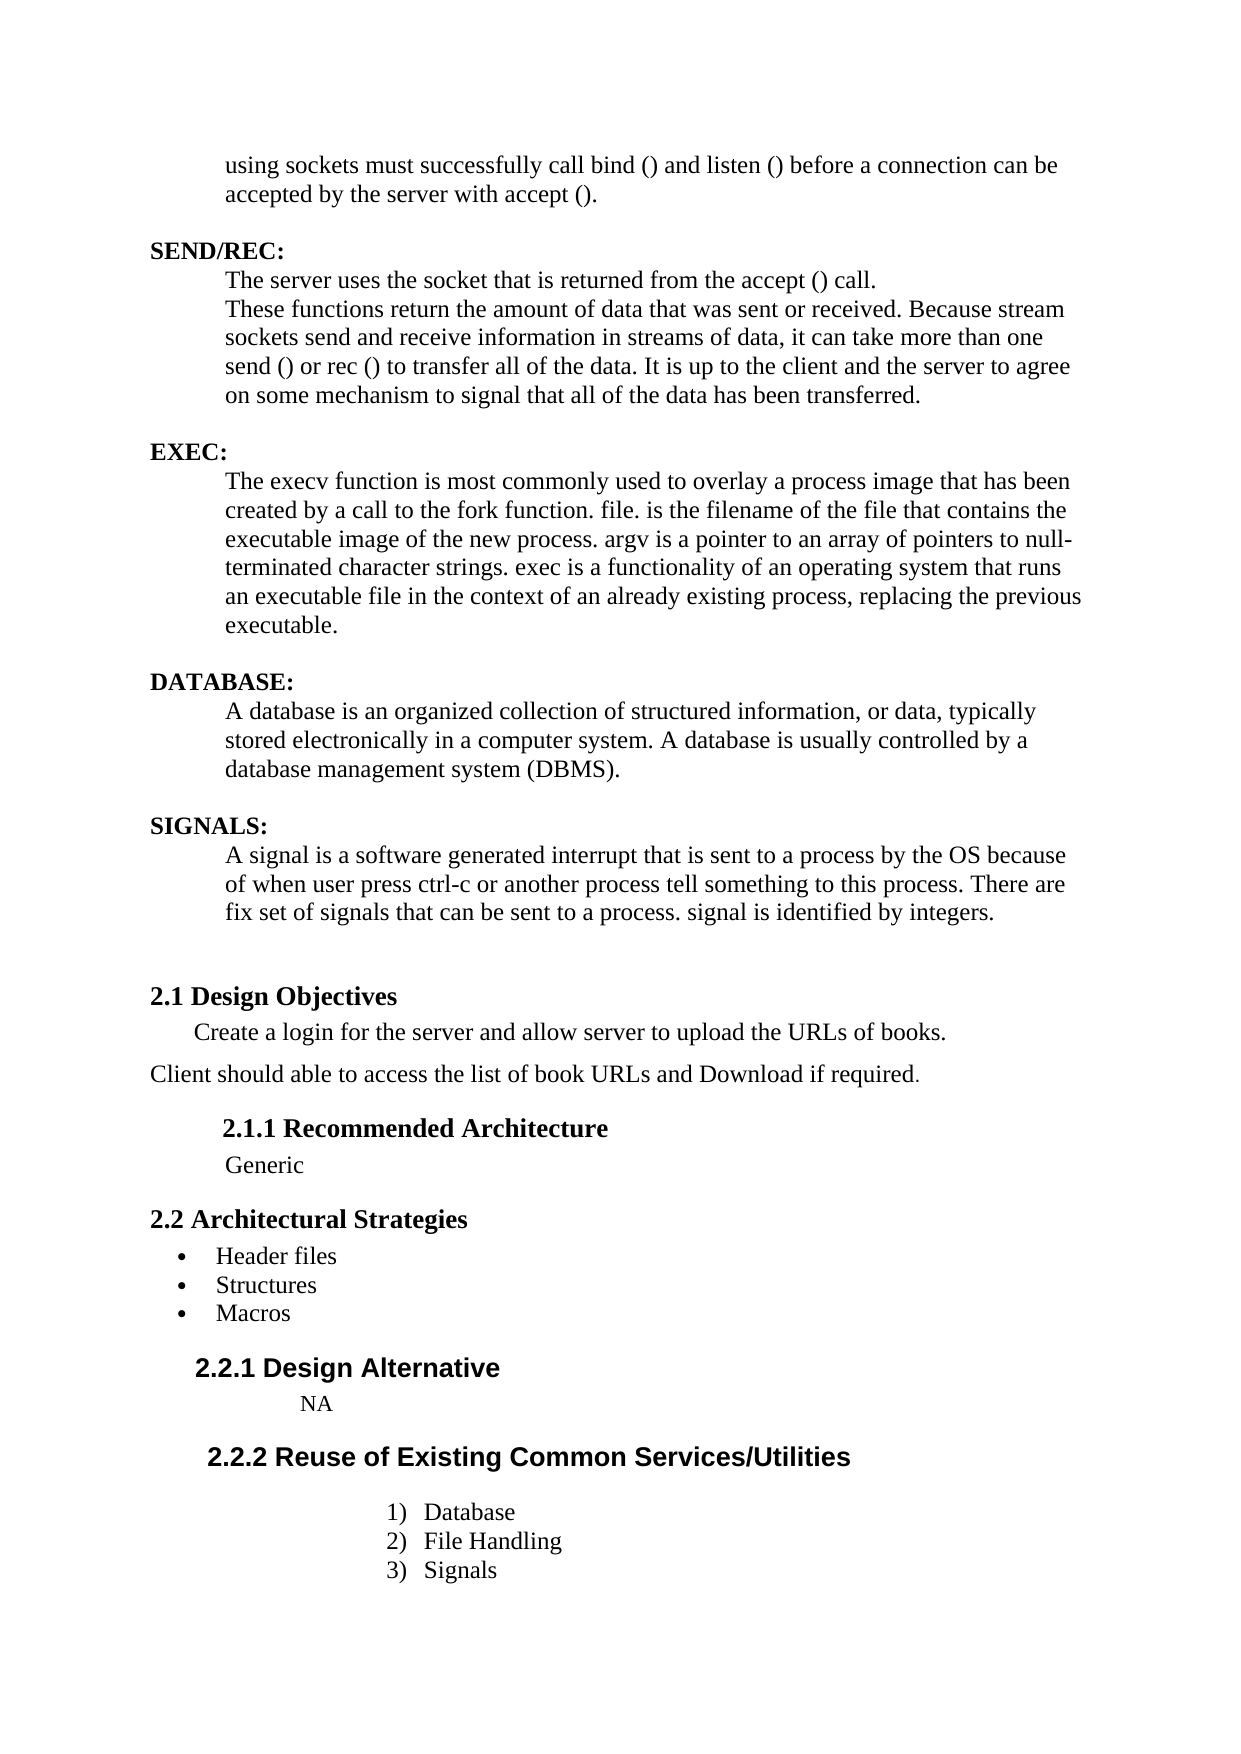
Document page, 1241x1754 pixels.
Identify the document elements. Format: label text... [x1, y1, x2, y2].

text 2.2.1 Design Alternative [150, 1352, 1090, 1383]
list Macros [178, 1298, 1090, 1327]
text These functions return the amount of data that was sent or received. Because stream sockets send and receive information in streams of data, it can take more than one send () or rec () to transfer all of the data. It is up to the client and the server to agree on some mechanism to signal that all of the data has been transferred. [225, 294, 1090, 409]
text A signal is a software generated interrupt that is sent to a process by the OS because of when user press ctrl-c or another process tell something to this process. There are fix set of signals that can be sent to a process. signal is identified by integers. [225, 840, 1090, 926]
text SEND/REC: [150, 236, 1090, 265]
text Generic [225, 1150, 1090, 1179]
text The server uses the socket that is returned from the accept () call. [225, 265, 1090, 294]
text Client should able to access the list of book URLs and Download if required. [150, 1059, 1090, 1087]
text A database is an organized collection of structured information, or data, typically stored electronically in a computer system. A database is usually controlled by a database management system (DBMS). [225, 696, 1090, 782]
list Structures [178, 1270, 1090, 1298]
text 2.2 Architectural Strategies [150, 1204, 1090, 1235]
list File Handling [386, 1526, 1090, 1555]
text SIGNALS: [150, 811, 1090, 840]
text 2.1 Design Objectives [150, 980, 1090, 1011]
text Create a login for the server and allow server to upload the URLs of books. [150, 1017, 1090, 1046]
text 2.1.1 Recommended Architecture [150, 1112, 1090, 1144]
text The execv function is most commonly used to overlay a process image that has been created by a call to the fork function. file. is the filename of the file that contains the executable image of the new process. argv is a pointer to an array of pointers to null-terminated character strings. exec is a functionality of an operating system that runs an executable file in the context of an already existing process, replacing the previous executable. [225, 466, 1090, 639]
text 2.2.2 Reuse of Existing Common Services/Utilities [207, 1441, 1090, 1472]
list Database [386, 1497, 1090, 1526]
text DATABASE: [150, 667, 1090, 696]
text EXEC: [150, 437, 1090, 466]
text NA [207, 1390, 1090, 1416]
list Header files [178, 1241, 1090, 1270]
list Signals [386, 1555, 1090, 1584]
